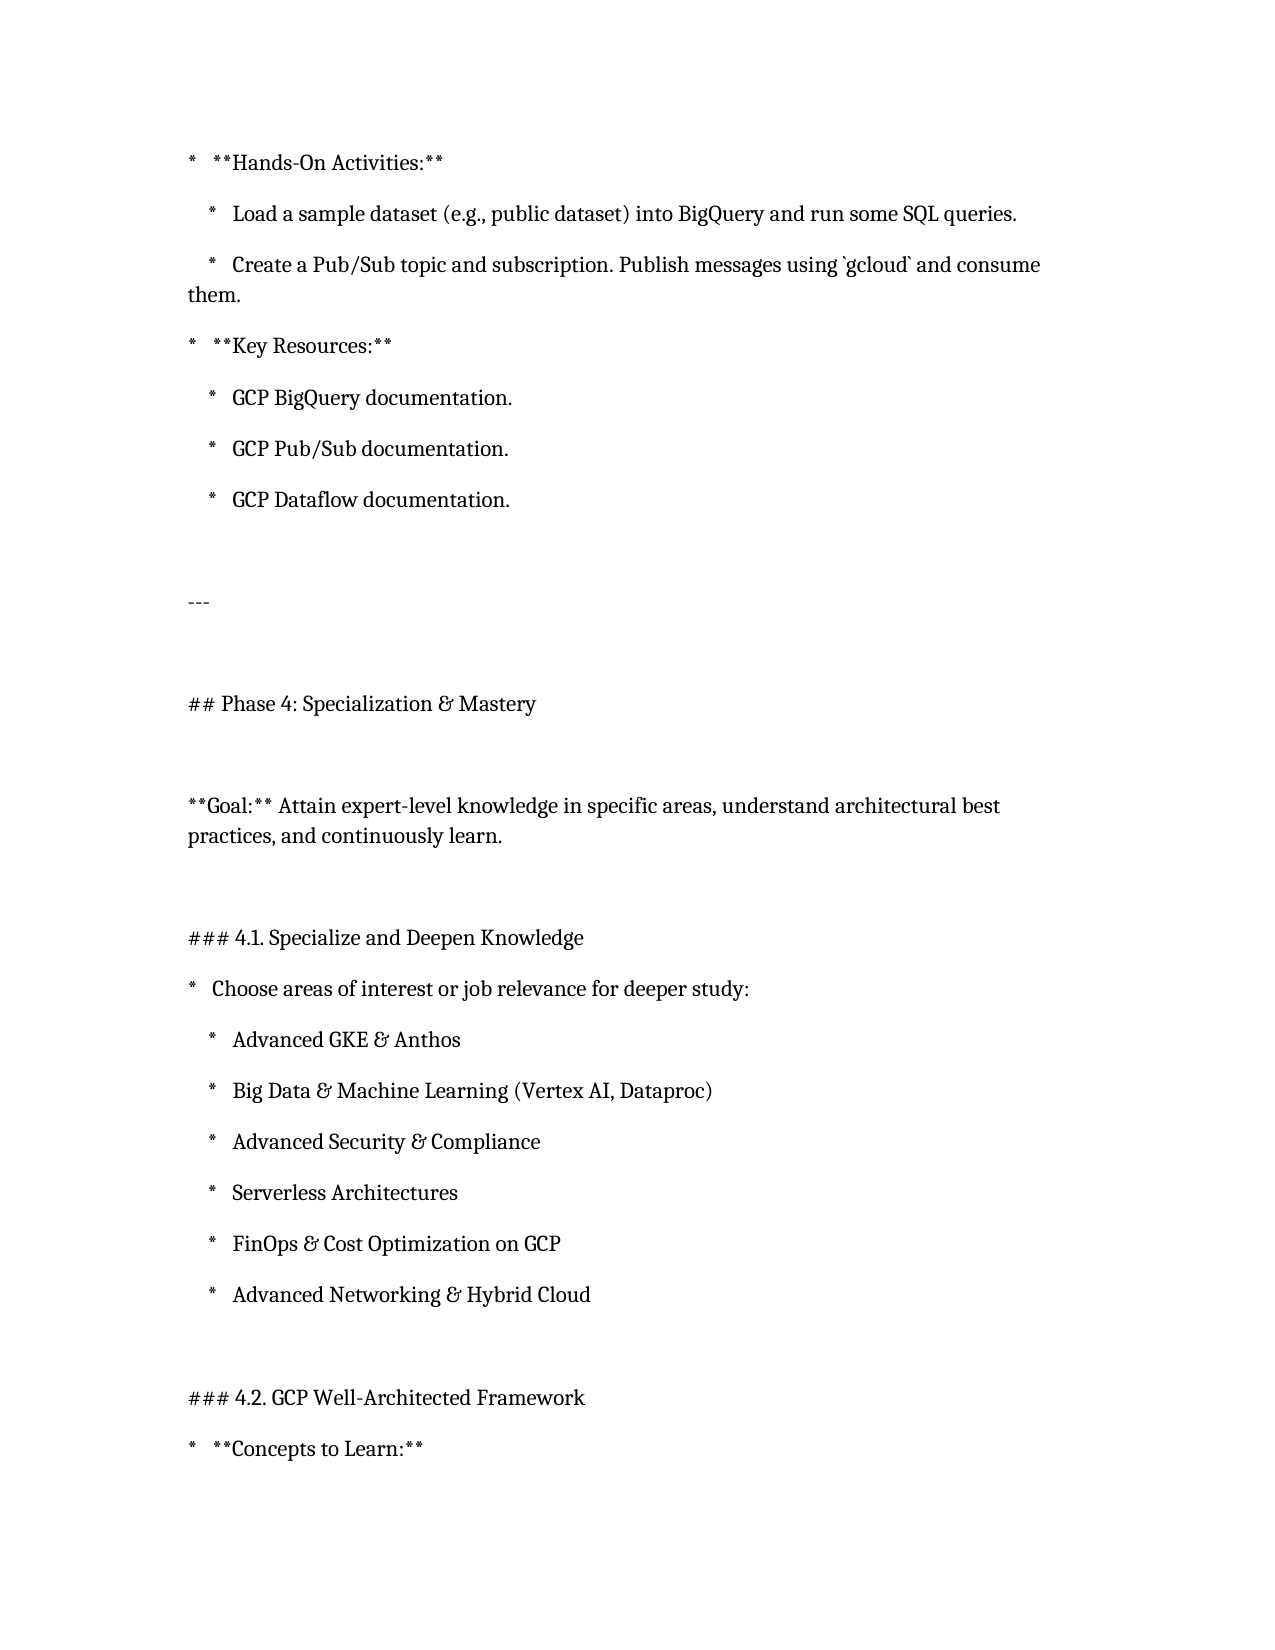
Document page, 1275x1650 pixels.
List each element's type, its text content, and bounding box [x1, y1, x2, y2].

text * **Key Resources:** [187, 333, 1087, 360]
text * Advanced Networking & Hybrid Cloud [187, 1282, 1087, 1309]
text * GCP Pub/Sub documentation. [187, 435, 1087, 462]
text ## Phase 4: Specialization & Mastery [187, 691, 1087, 717]
text ### 4.1. Specialize and Deepen Knowledge [187, 925, 1087, 951]
text --- [187, 588, 1087, 615]
text * GCP Dataflow documentation. [187, 486, 1087, 513]
text * **Concepts to Learn:** [187, 1435, 1087, 1462]
text **Goal:** Attain expert-level knowledge in specific areas, understand architectural best practices, and continuously learn. [187, 793, 1087, 849]
text * Load a sample dataset (e.g., public dataset) into BigQuery and run some SQL queries. [187, 201, 1087, 227]
text ### 4.2. GCP Well-Architected Framework [187, 1384, 1087, 1411]
text * Create a Pub/Sub topic and subscription. Publish messages using `gcloud` and consume them. [187, 252, 1087, 309]
text * Serverless Architectures [187, 1180, 1087, 1207]
text * Big Data & Machine Learning (Vertex AI, Dataproc) [187, 1078, 1087, 1104]
text * GCP BigQuery documentation. [187, 384, 1087, 411]
text * FinOps & Cost Optimization on GCP [187, 1231, 1087, 1258]
text * Advanced GKE & Anthos [187, 1027, 1087, 1053]
text * Choose areas of interest or job relevance for deeper study: [187, 976, 1087, 1002]
text * **Hands-On Activities:** [187, 150, 1087, 176]
text * Advanced Security & Compliance [187, 1129, 1087, 1156]
